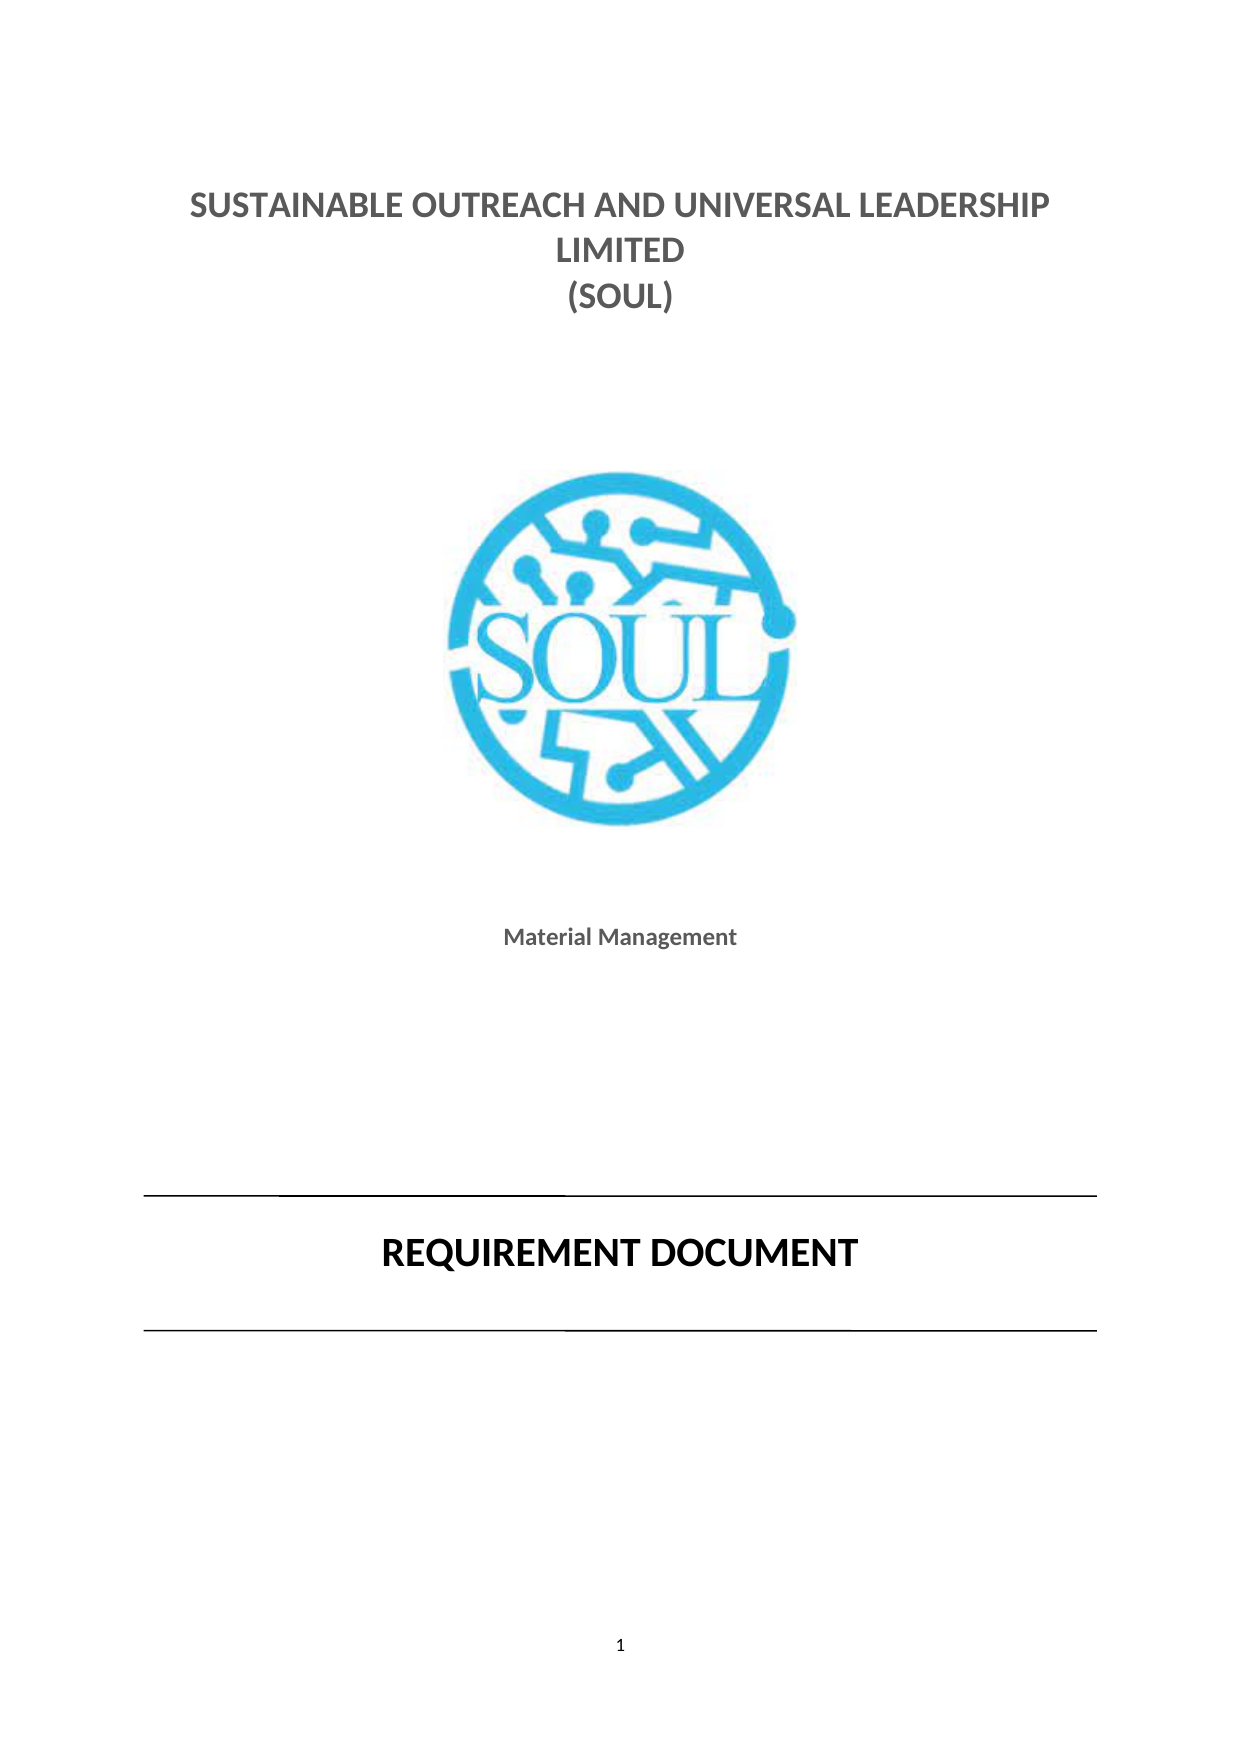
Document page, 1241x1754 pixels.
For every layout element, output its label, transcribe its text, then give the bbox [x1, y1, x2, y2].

text Material Management [187, 921, 1053, 951]
picture [443, 470, 798, 830]
text SUSTAINABLE OUTREACH AND UNIVERSAL LEADERSHIP LIMITED (SOUL) [187, 181, 1053, 318]
text REQUIREMENT DOCUMENT [187, 1226, 1053, 1277]
